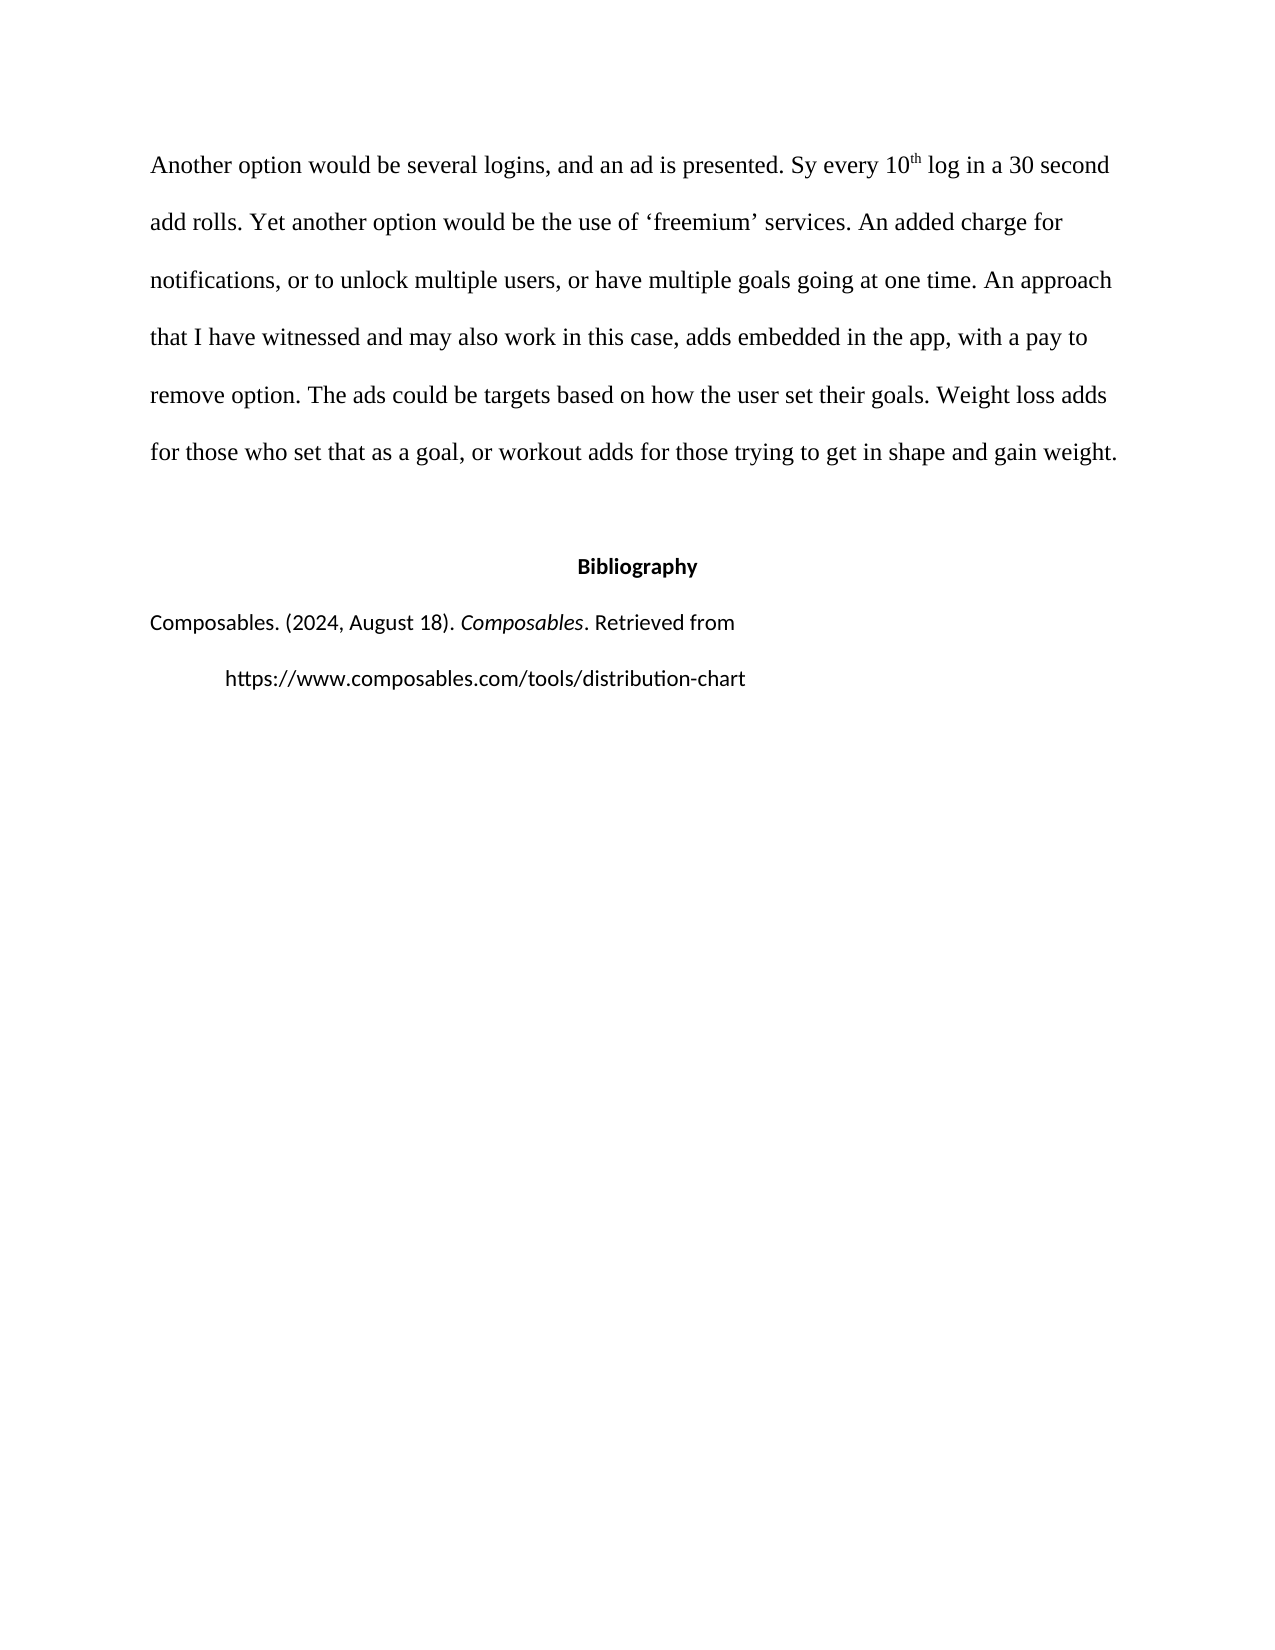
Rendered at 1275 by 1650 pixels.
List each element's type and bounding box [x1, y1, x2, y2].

text [150, 150, 1125, 466]
